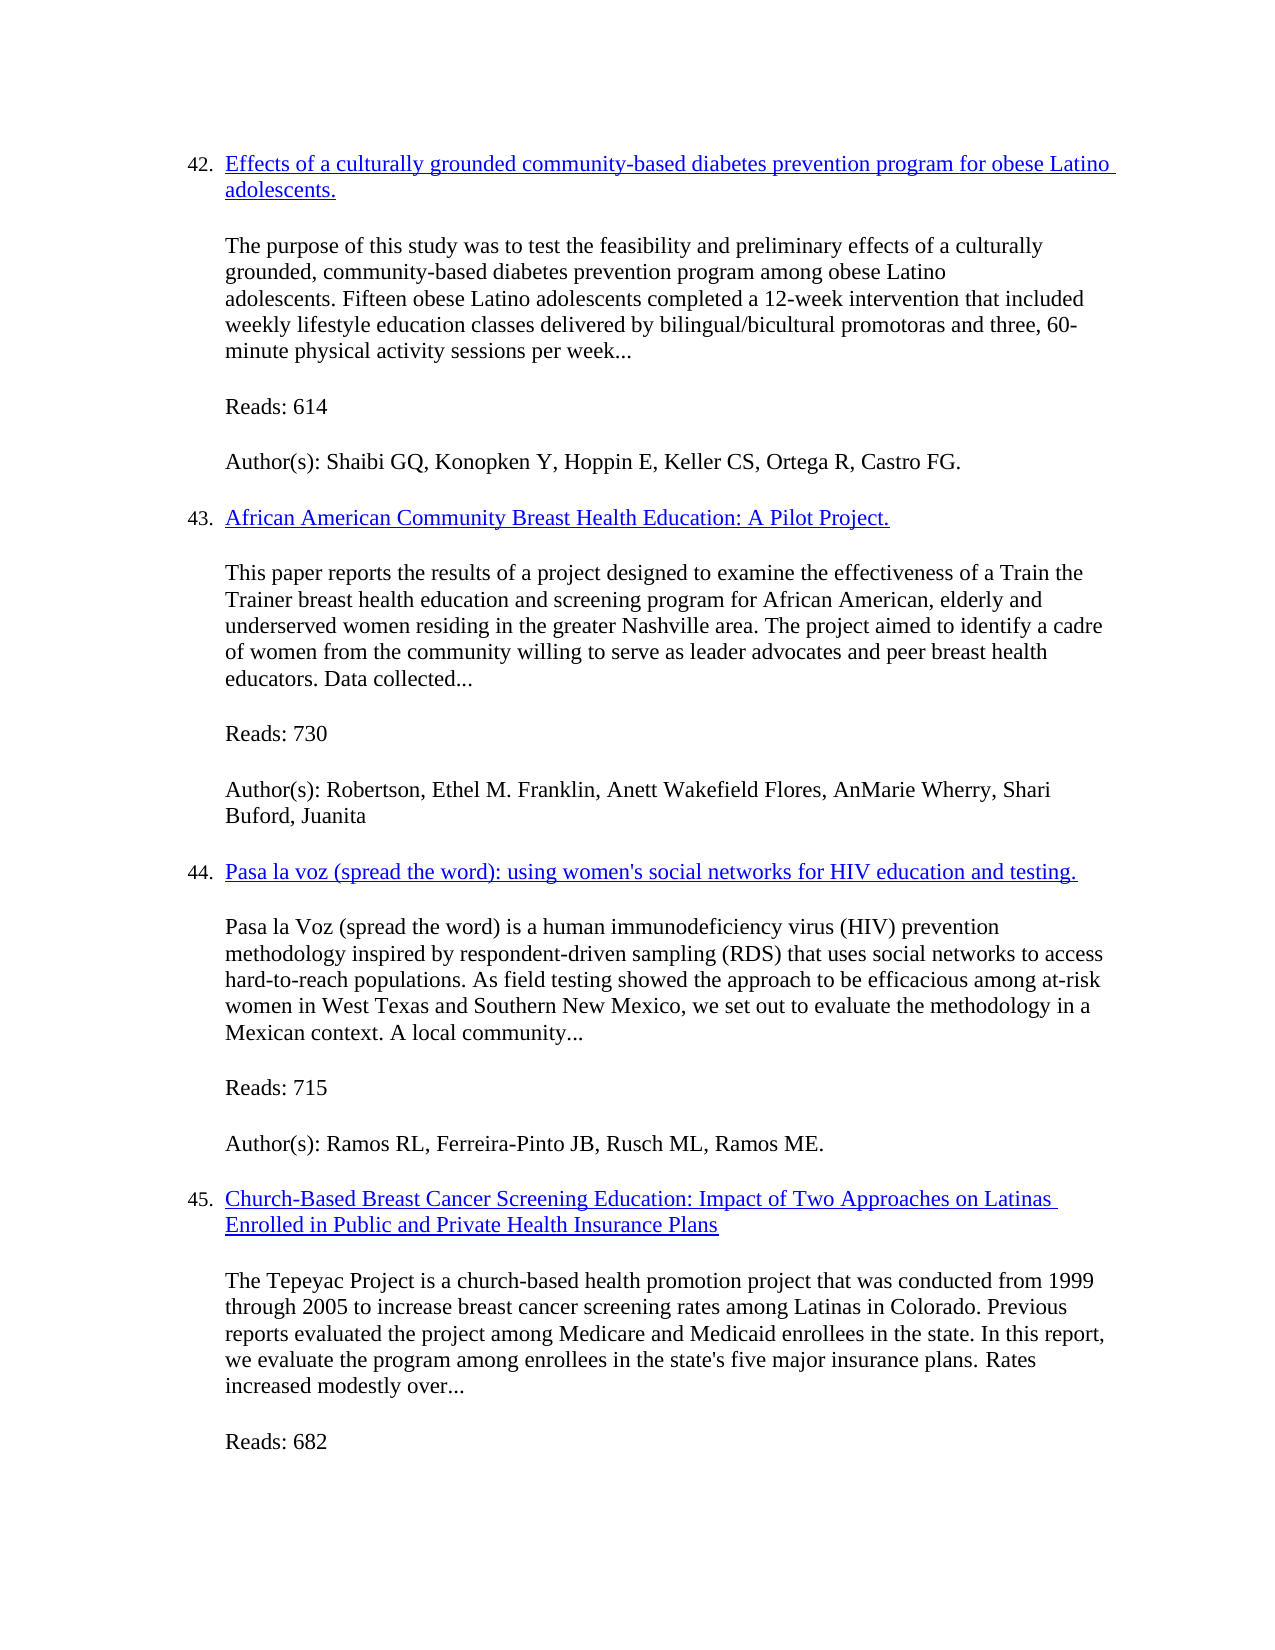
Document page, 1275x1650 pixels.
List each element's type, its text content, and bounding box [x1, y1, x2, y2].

text The Tepeyac Project is a church-based health promotion project that was conducted from 1999 through 2005 to increase breast cancer screening rates among Latinas in Colorado. Previous reports evaluated the project among Medicare and Medicaid enrollees in the state. In this report, we evaluate the program among enrollees in the state's five major insurance plans. Rates increased modestly over... [225, 1267, 1125, 1399]
text Reads: 715 [225, 1074, 1125, 1101]
text Reads: 682 [225, 1428, 1125, 1454]
list African American Community Breast Health Education: A Pilot Project. [187, 504, 1125, 530]
text The purpose of this study was to test the feasibility and preliminary effects of a culturally grounded, community-based diabetes prevention program among obese Latino adolescents. Fifteen obese Latino adolescents completed a 12-week intervention that included weekly lifestyle education classes delivered by bilingual/bicultural promotoras and three, 60-minute physical activity sessions per week... [225, 232, 1125, 364]
list Pasa la voz (spread the word): using women's social networks for HIV education and testing. [187, 858, 1125, 884]
text Reads: 730 [225, 720, 1125, 747]
text Reads: 614 [225, 393, 1125, 419]
list Effects of a culturally grounded community-based diabetes prevention program for obese Latino adolescents. [187, 150, 1125, 203]
list Church-Based Breast Cancer Screening Education: Impact of Two Approaches on Latinas Enrolled in Public and Private Health Insurance Plans [187, 1185, 1125, 1238]
text Author(s): Ramos RL, Ferreira-Pinto JB, Rusch ML, Ramos ME. [225, 1130, 1125, 1156]
text This paper reports the results of a project designed to examine the effectiveness of a Train the Trainer breast health education and screening program for African American, elderly and underserved women residing in the greater Nashville area. The project aimed to identify a cadre of women from the community willing to serve as leader advocates and peer breast health educators. Data collected... [225, 559, 1125, 691]
text Author(s): Shaibi GQ, Konopken Y, Hoppin E, Keller CS, Ortega R, Castro FG. [225, 448, 1125, 475]
text Pasa la Voz (spread the word) is a human immunodeficiency virus (HIV) prevention methodology inspired by respondent-driven sampling (RDS) that uses social networks to access hard-to-reach populations. As field testing showed the approach to be efficacious among at-risk women in West Texas and Southern New Mexico, we set out to evaluate the methodology in a Mexican context. A local community... [225, 913, 1125, 1045]
text Author(s): Robertson, Ethel M. Franklin, Anett Wakefield Flores, AnMarie Wherry, Shari Buford, Juanita [225, 776, 1125, 828]
